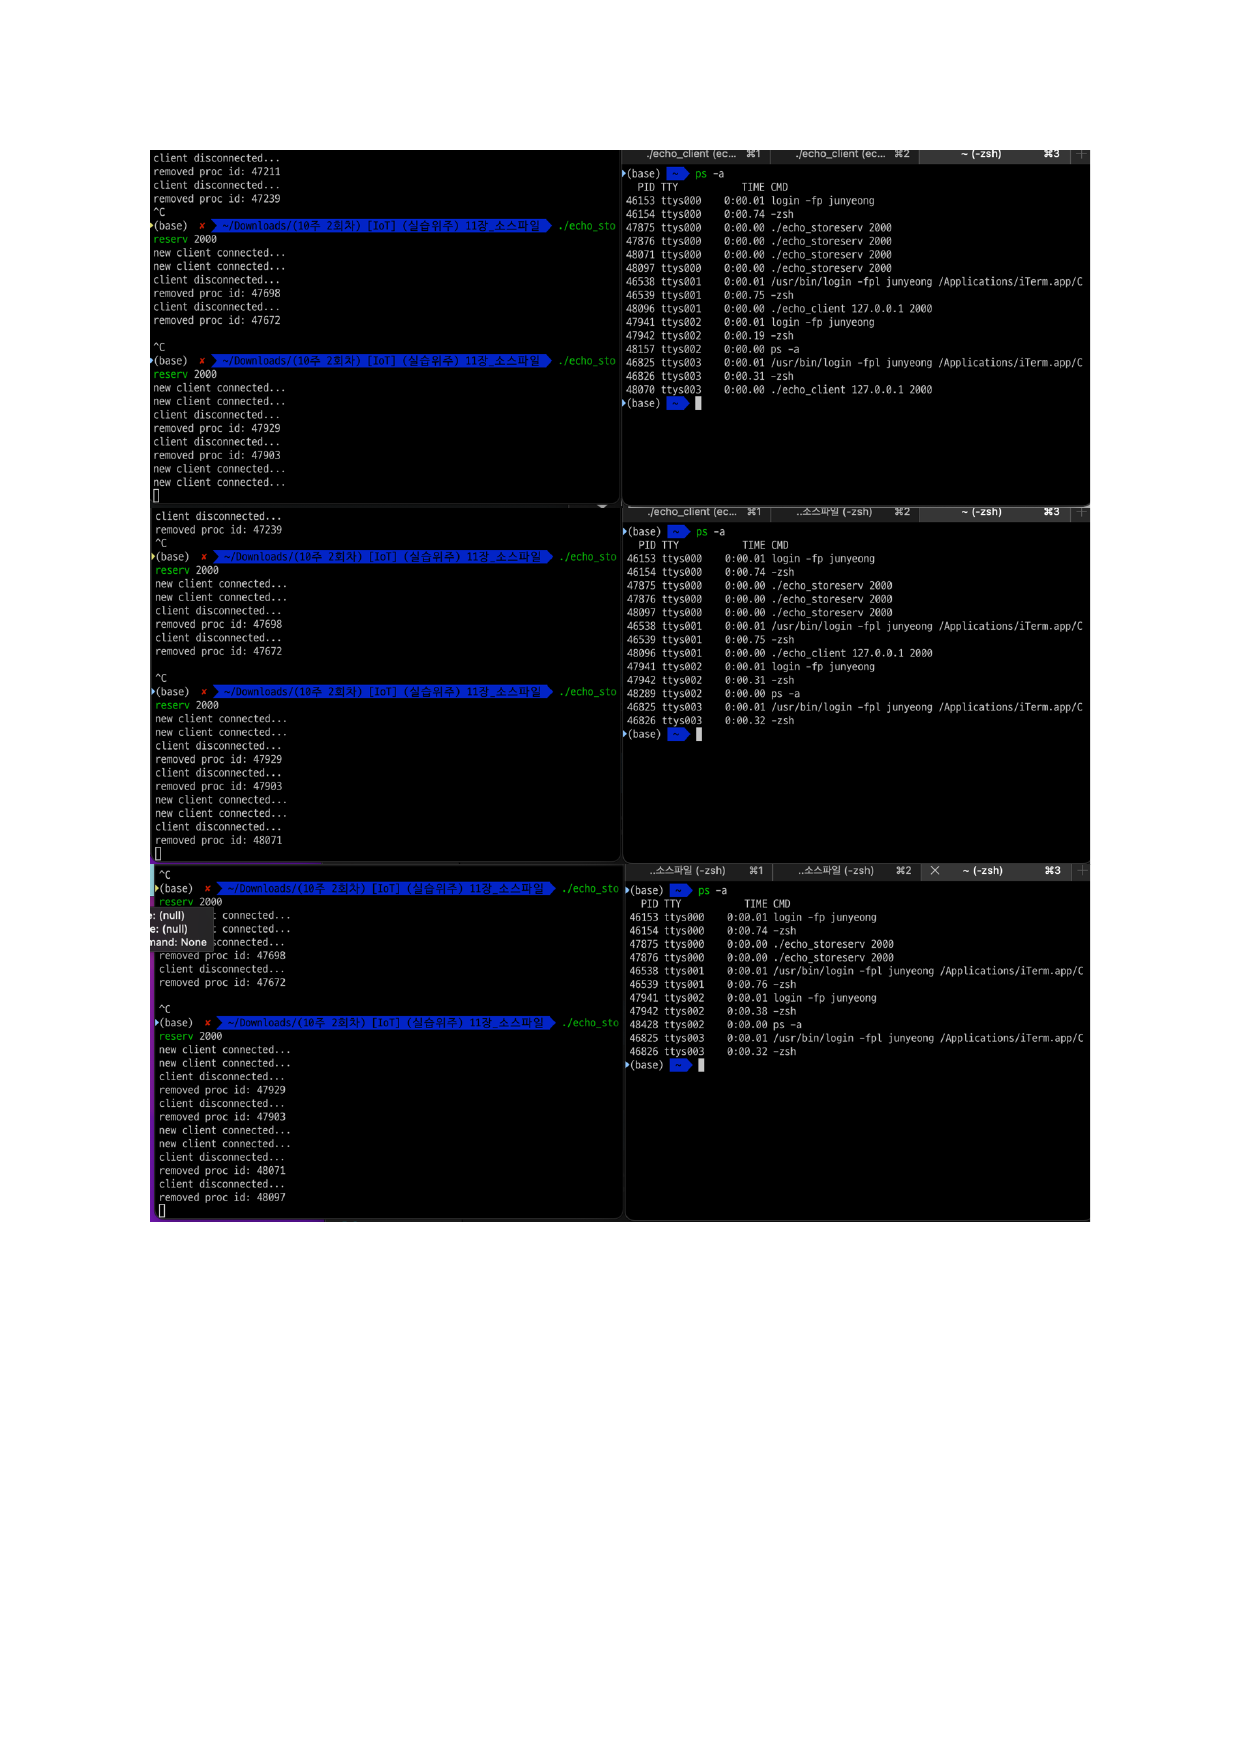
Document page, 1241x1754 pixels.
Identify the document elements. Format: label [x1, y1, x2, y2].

picture [150, 150, 1091, 1222]
